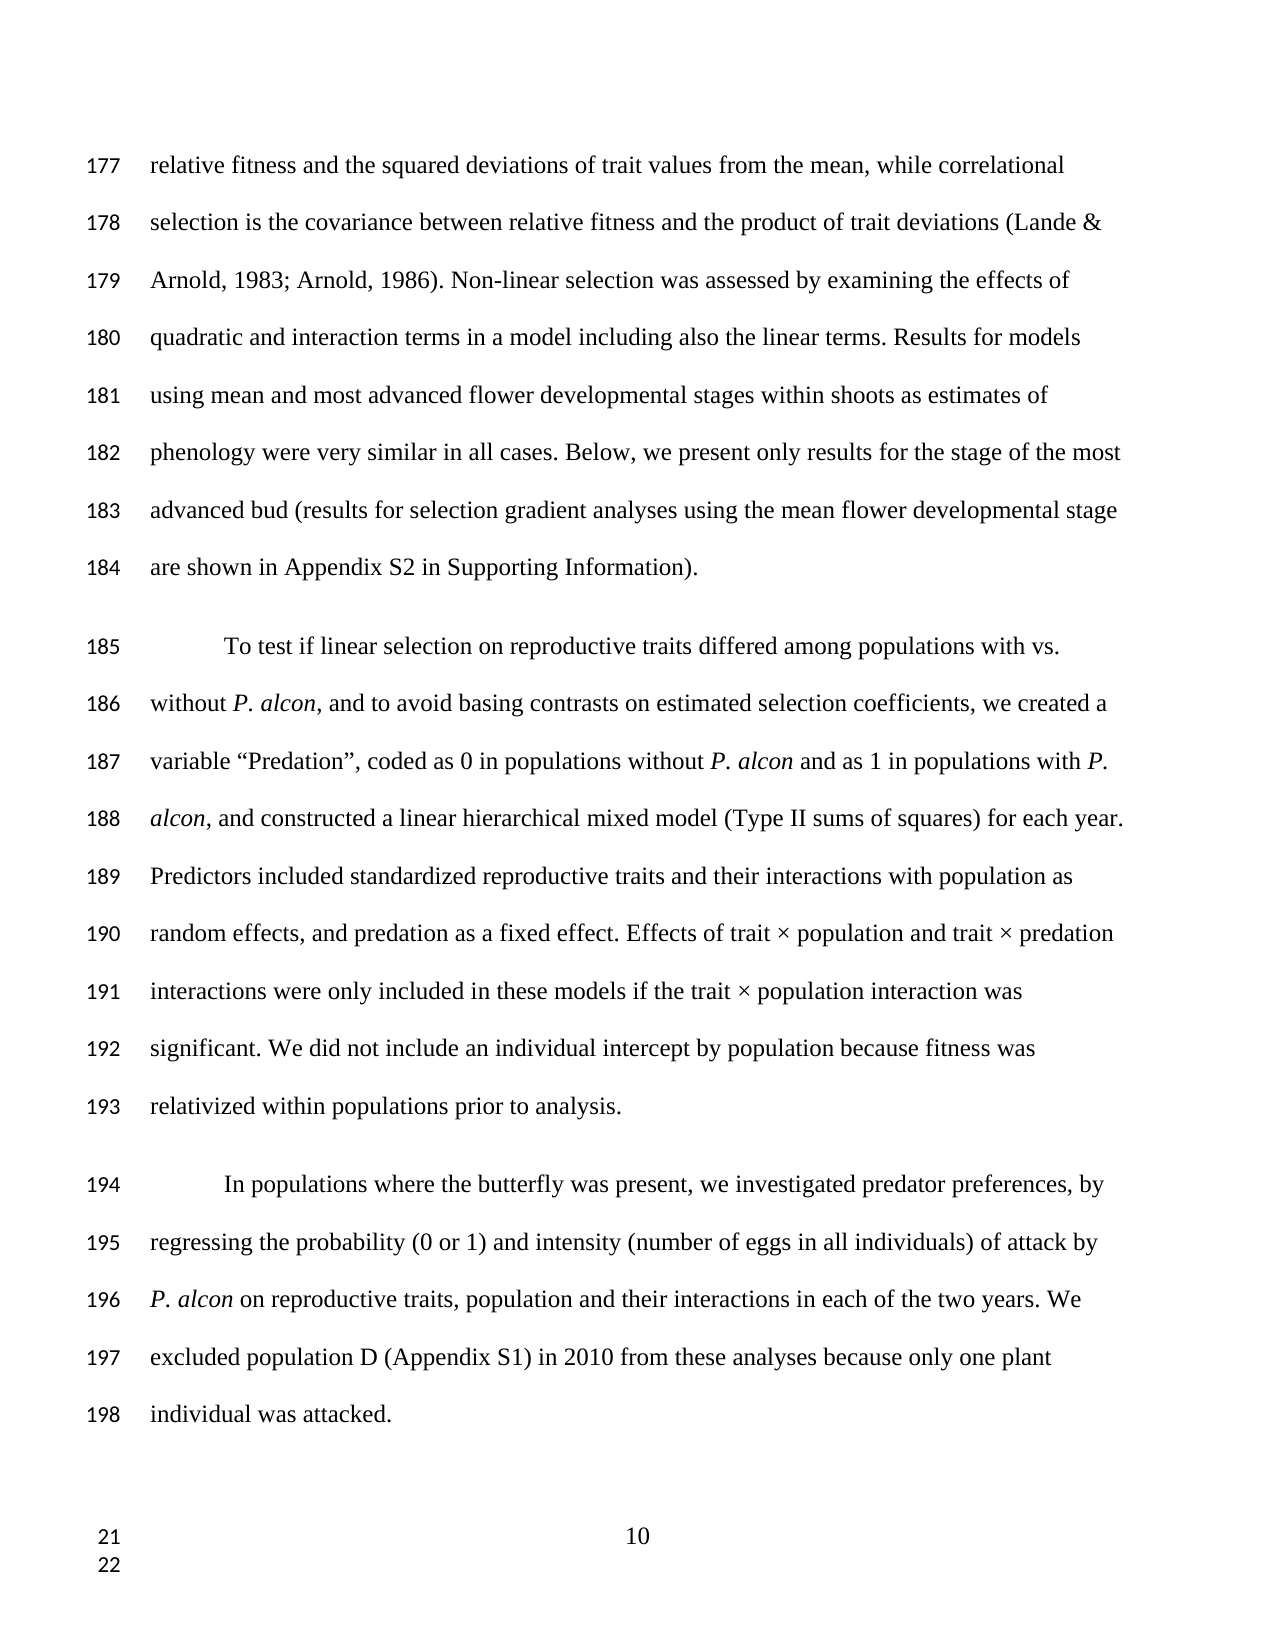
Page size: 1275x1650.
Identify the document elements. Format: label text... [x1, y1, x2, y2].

text In populations where the butterfly was present, we investigated predator preferences, by regressing the probability (0 or 1) and intensity (number of eggs in all individuals) of attack by P. alcon on reproductive traits, population and their interactions in each of the two years. We excluded population D (Appendix S1) in 2010 from these analyses because only one plant individual was attacked. [150, 1169, 1125, 1428]
text To test if linear selection on reproductive traits differed among populations with vs. without P. alcon, and to avoid basing contrasts on estimated selection coefficients, we created a variable “Predation”, coded as 0 in populations without P. alcon and as 1 in populations with P. alcon, and constructed a linear hierarchical mixed model (Type II sums of squares) for each year. Predictors included standardized reproductive traits and their interactions with population as random effects, and predation as a fixed effect. Effects of trait × population and trait × predation interactions were only included in these models if the trait × population interaction was significant. We did not include an individual intercept by population because fitness was relativized within populations prior to analysis. [150, 631, 1125, 1120]
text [150, 150, 1125, 581]
